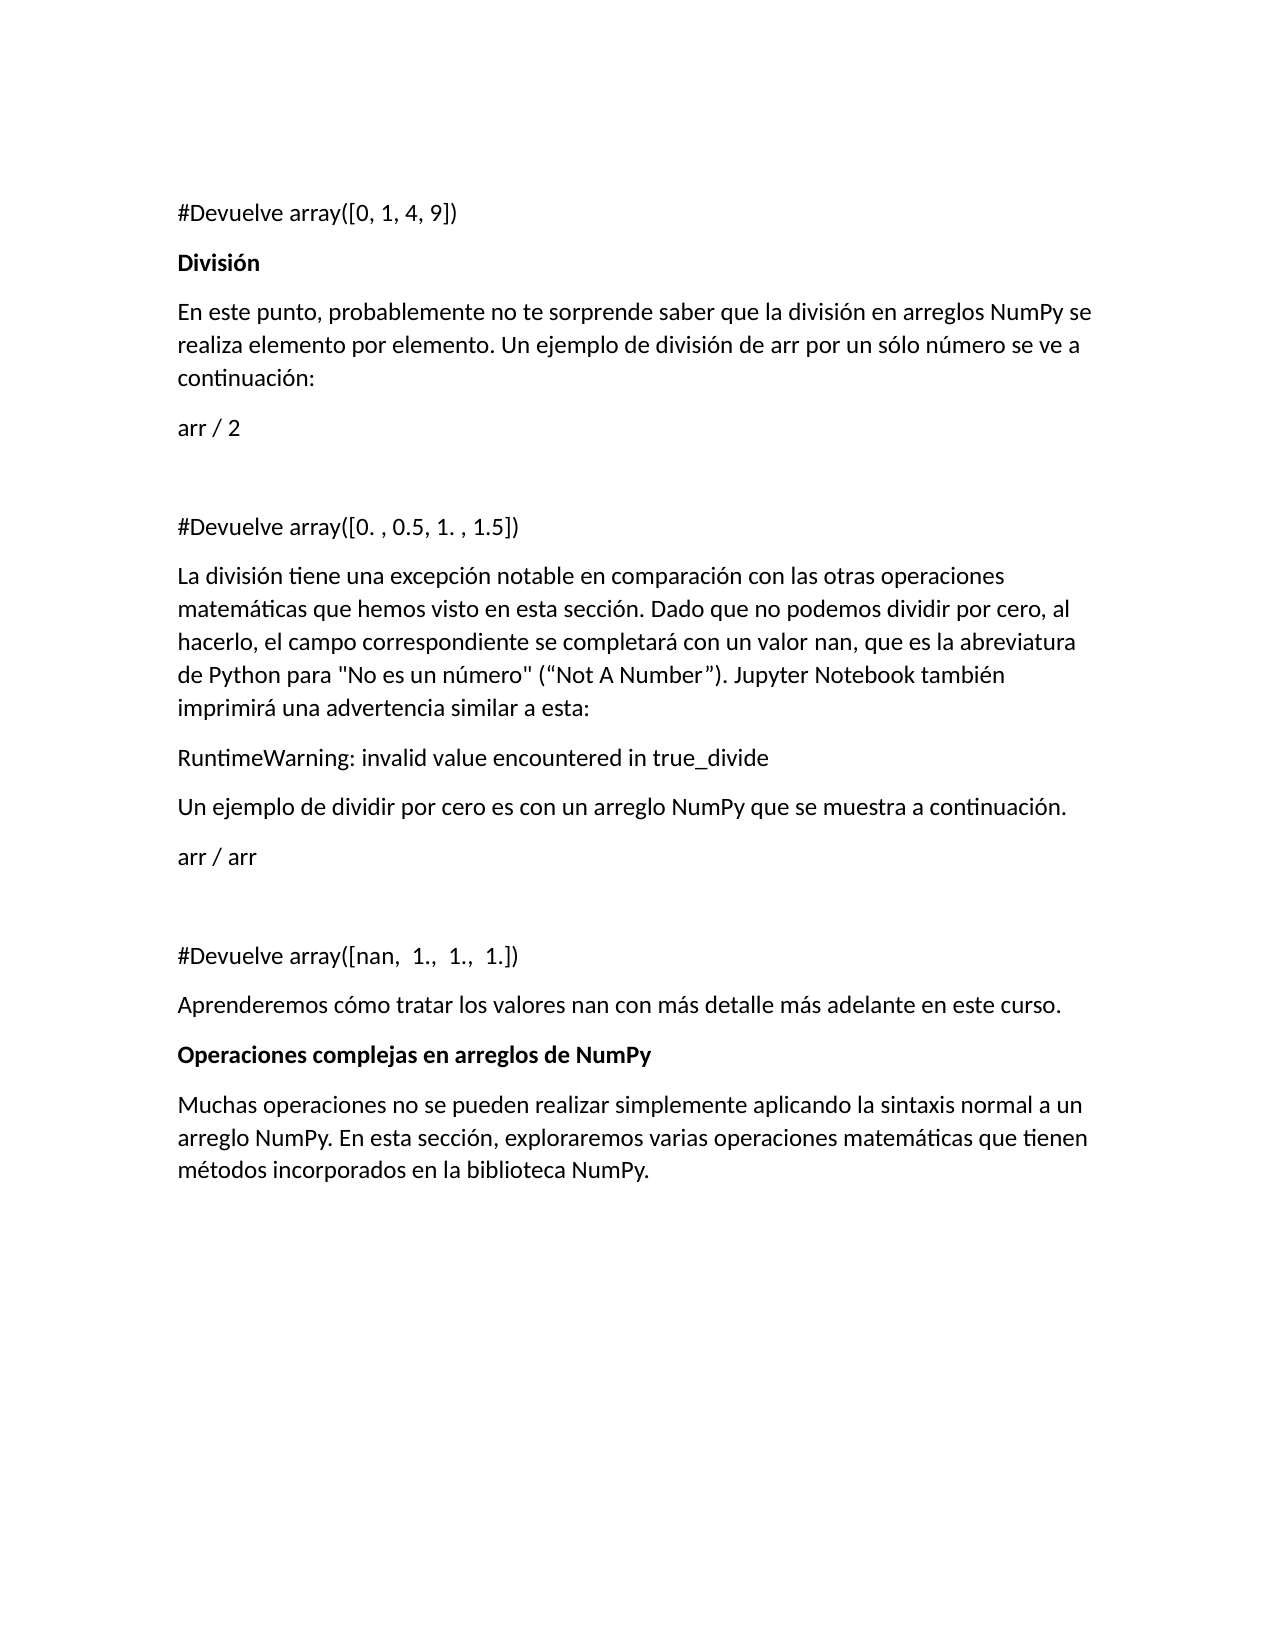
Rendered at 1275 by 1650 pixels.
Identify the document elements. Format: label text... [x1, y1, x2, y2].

text #Devuelve array([0. , 0.5, 1. , 1.5]) [177, 511, 1098, 541]
text La división tiene una excepción notable en comparación con las otras operaciones matemáticas que hemos visto en esta sección. Dado que no podemos dividir por cero, al hacerlo, el campo correspondiente se completará con un valor nan, que es la abreviatura de Python para "No es un número" (“Not A Number”). Jupyter Notebook también imprimirá una advertencia similar a esta: [177, 561, 1098, 723]
text RuntimeWarning: invalid value encountered in true_divide [177, 742, 1098, 772]
text arr / 2 [177, 412, 1098, 442]
text Aprenderemos cómo tratar los valores nan con más detalle más adelante en este curso. [177, 990, 1098, 1020]
text arr / arr [177, 841, 1098, 871]
text En este punto, probablemente no te sorprende saber que la división en arreglos NumPy se realiza elemento por elemento. Un ejemplo de división de arr por un sólo número se ve a continuación: [177, 296, 1098, 393]
text #Devuelve array([nan, 1., 1., 1.]) [177, 940, 1098, 971]
text Un ejemplo de dividir por cero es con un arreglo NumPy que se muestra a continuación. [177, 791, 1098, 822]
text #Devuelve array([0, 1, 4, 9]) [177, 197, 1098, 228]
text División [177, 247, 1098, 277]
text Muchas operaciones no se pueden realizar simplemente aplicando la sintaxis normal a un arreglo NumPy. En esta sección, exploraremos varias operaciones matemáticas que tienen métodos incorporados en la biblioteca NumPy. [177, 1089, 1098, 1185]
text Operaciones complejas en arreglos de NumPy [177, 1039, 1098, 1070]
